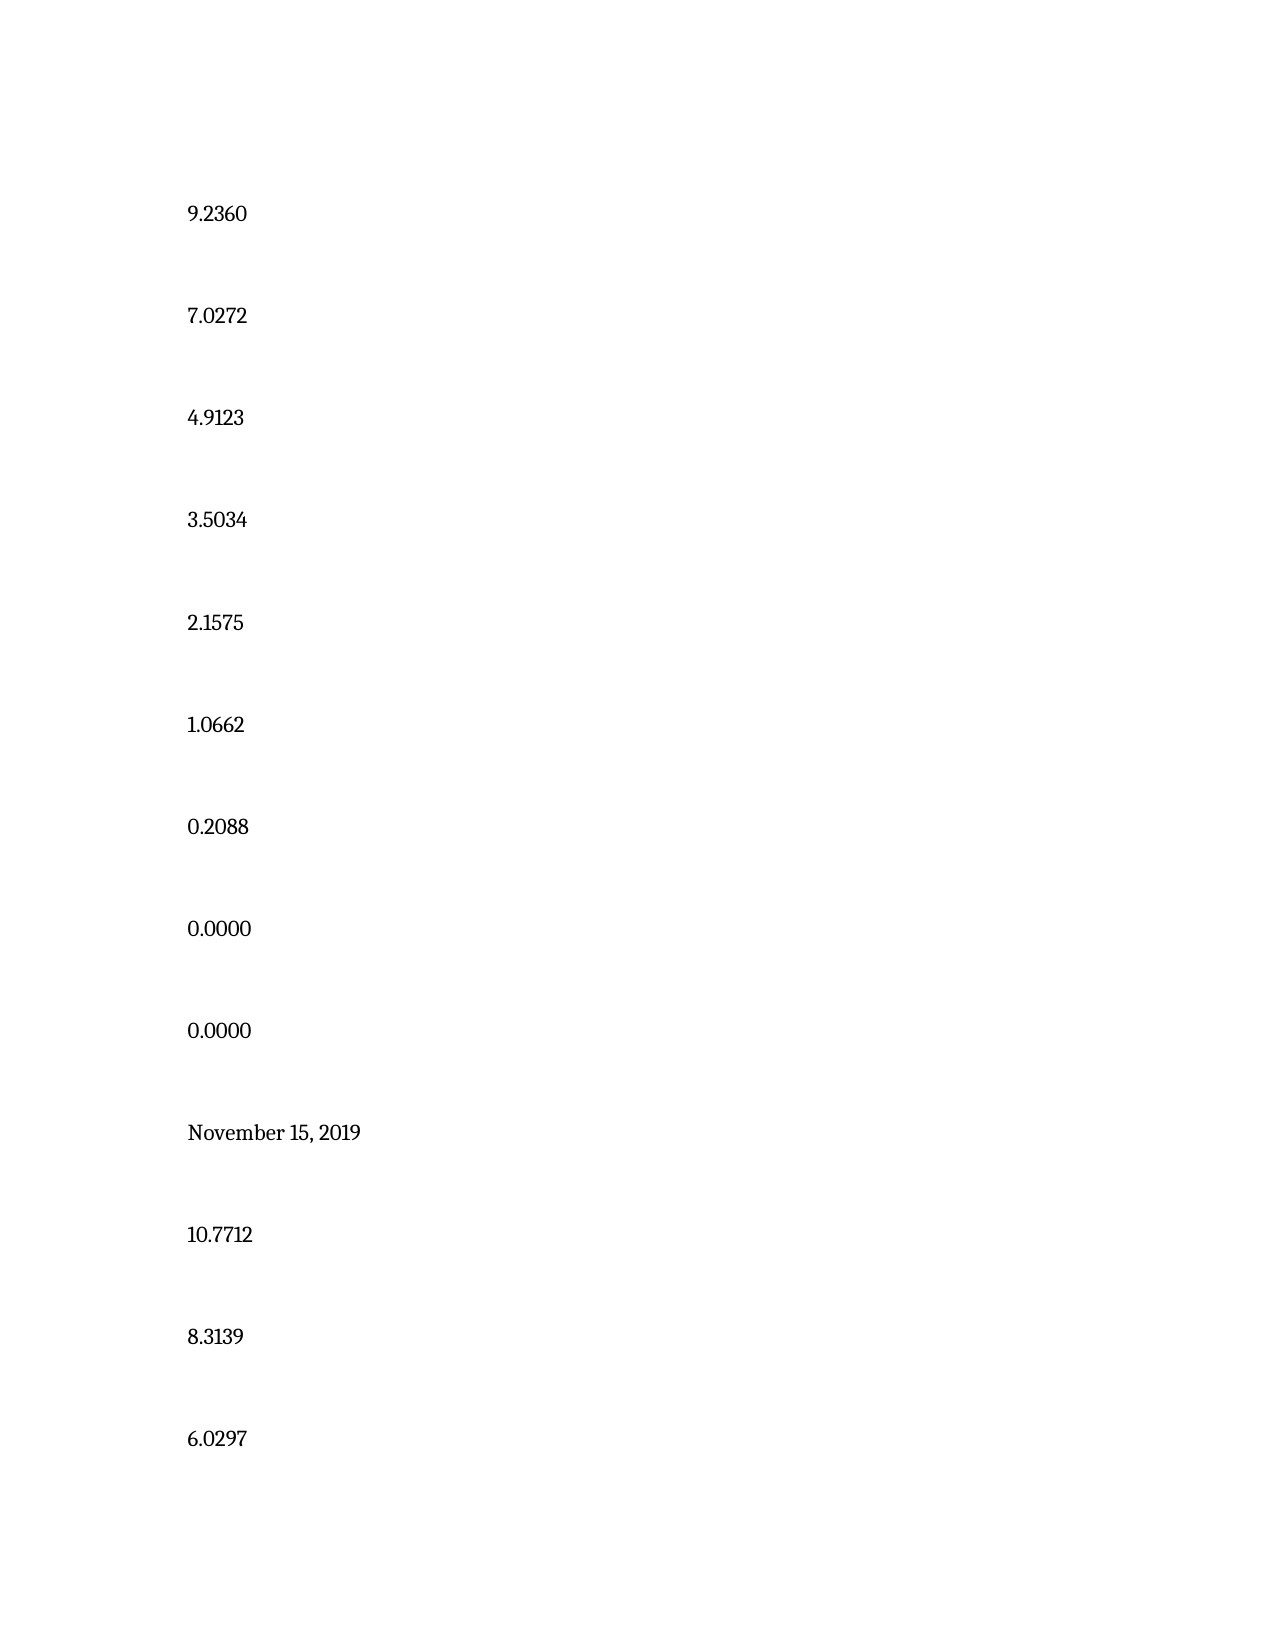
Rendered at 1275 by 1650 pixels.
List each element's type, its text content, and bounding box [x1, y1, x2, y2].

text 0.0000 [187, 1018, 1087, 1044]
text 6.0297 [187, 1426, 1087, 1452]
text 4.9123 [187, 405, 1087, 432]
text 10.7712 [187, 1222, 1087, 1248]
text 8.3139 [187, 1324, 1087, 1350]
text 7.0272 [187, 303, 1087, 329]
text 9.2360 [187, 201, 1087, 227]
text 0.0000 [187, 916, 1087, 942]
text 1.0662 [187, 711, 1087, 738]
text 3.5034 [187, 507, 1087, 534]
text 2.1575 [187, 609, 1087, 636]
text 0.2088 [187, 813, 1087, 840]
text November 15, 2019 [187, 1120, 1087, 1146]
